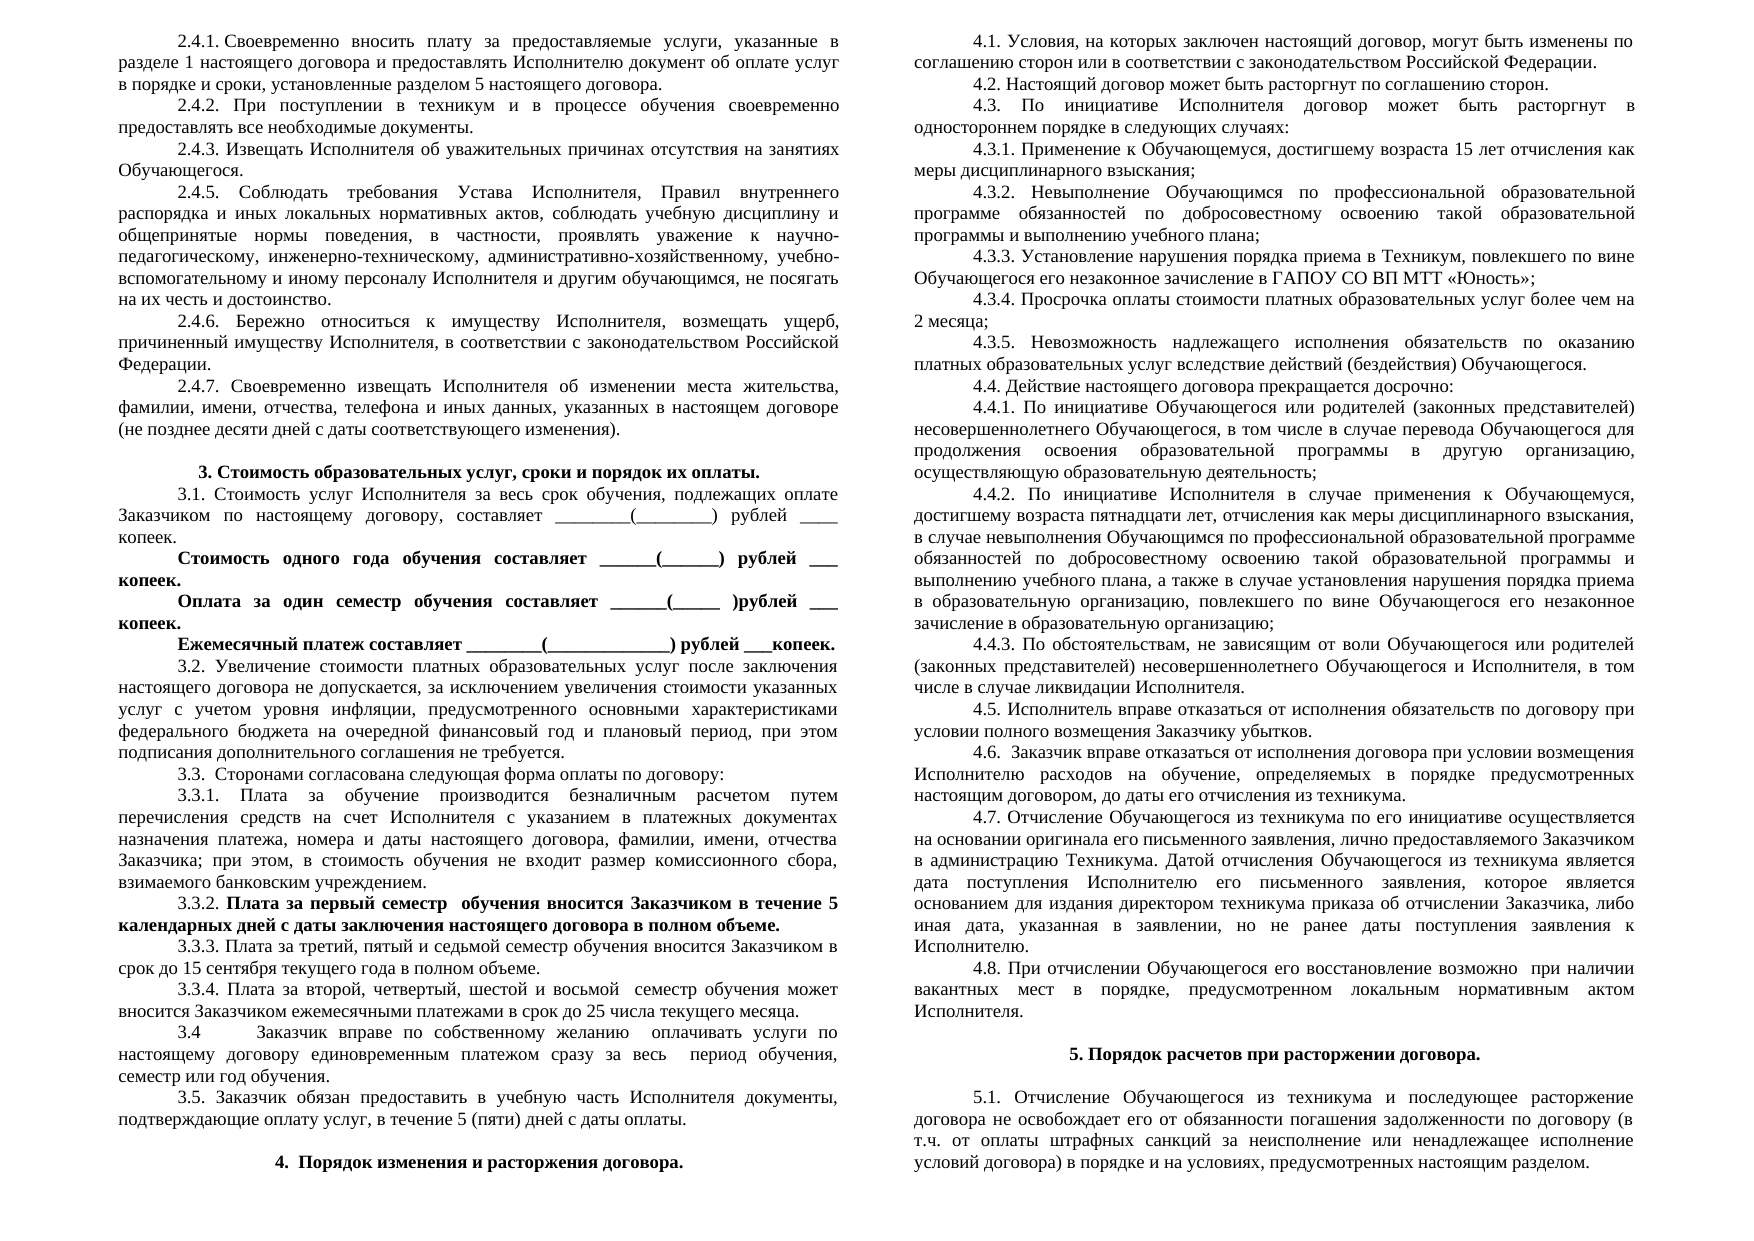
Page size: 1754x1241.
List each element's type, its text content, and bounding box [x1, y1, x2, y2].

text 4.6. Заказчик вправе отказаться от исполнения договора при условии возмещения Исполнителю расходов на обучение, определяемых в порядке предусмотренных настоящим договором, до даты его отчисления из техникума. [914, 741, 1636, 806]
text 3.3. Сторонами согласована следующая форма оплаты по договору: [118, 763, 839, 784]
text 2.4.6. Бережно относиться к имуществу Исполнителя, возмещать ущерб, причиненный имуществу Исполнителя, в соответствии с законодательством Российской Федерации. [118, 310, 840, 374]
text 3.5. Заказчик обязан предоставить в учебную часть Исполнителя документы, подтверждающие оплату услуг, в течение 5 (пяти) дней с даты оплаты. [118, 1086, 839, 1129]
text 4.3.4. Просрочка оплаты стоимости платных образовательных услуг более чем на 2 месяца; [914, 288, 1636, 331]
text 4.4.1. По инициативе Обучающегося или родителей (законных представителей) несовершеннолетнего Обучающегося, в том числе в случае перевода Обучающегося для продолжения освоения образовательной программы в другую организацию, осуществляющую образовательную деятельность; [914, 396, 1636, 482]
text 2.4.3. Извещать Исполнителя об уважительных причинах отсутствия на занятиях Обучающегося. [118, 137, 840, 181]
text 4. Порядок изменения и расторжения договора. [118, 1151, 840, 1172]
text 2.4.7. Своевременно извещать Исполнителя об изменении места жительства, фамилии, имени, отчества, телефона и иных данных, указанных в настоящем договоре (не позднее десяти дней с даты соответствующего изменения). [118, 374, 840, 439]
text 3.4 Заказчик вправе по собственному желанию оплачивать услуги по настоящему договору единовременным платежом сразу за весь период обучения, семестр или год обучения. [118, 1021, 839, 1086]
text 2.4.2. При поступлении в техникум и в процессе обучения своевременно предоставлять все необходимые документы. [118, 94, 840, 137]
text 4.2. Настоящий договор может быть расторгнут по соглашению сторон. [914, 73, 1636, 94]
text 3.1. Стоимость услуг Исполнителя за весь срок обучения, подлежащих оплате Заказчиком по настоящему договору, составляет ________(________) рублей ____ копеек. [118, 482, 839, 547]
text 4.4. Действие настоящего договора прекращается досрочно: [914, 374, 1636, 396]
text 4.3.2. Невыполнение Обучающимся по профессиональной образовательной программе обязанностей по добросовестному освоению такой образовательной программы и выполнению учебного плана; [914, 181, 1636, 245]
text 4.3.3. Установление нарушения порядка приема в Техникум, повлекшего по вине Обучающегося его незаконное зачисление в ГАПОУ СО ВП МТТ «Юность»; [914, 245, 1636, 288]
text 4.3. По инициативе Исполнителя договор может быть расторгнут в одностороннем порядке в следующих случаях: [914, 94, 1636, 137]
text 5.1. Отчисление Обучающегося из техникума и последующее расторжение договора не освобождает его от обязанности погашения задолженности по договору (в т.ч. от оплаты штрафных санкций за неисполнение или ненадлежащее исполнение условий договора) в порядке и на условиях, предусмотренных настоящим разделом. [914, 1086, 1634, 1172]
text 3. Стоимость образовательных услуг, сроки и порядок их оплаты. [118, 461, 840, 482]
text 3.2. Увеличение стоимости платных образовательных услуг после заключения настоящего договора не допускается, за исключением увеличения стоимости указанных услуг с учетом уровня инфляции, предусмотренного основными характеристиками федерального бюджета на очередной финансовый год и плановый период, при этом подписания дополнительного соглашения не требуется. [118, 655, 839, 763]
text 3.3.3. Плата за третий, пятый и седьмой семестр обучения вносится Заказчиком в срок до 15 сентября текущего года в полном объеме. [118, 935, 839, 978]
text 4.1. Условия, на которых заключен настоящий договор, могут быть изменены по соглашению сторон или в соответствии с законодательством Российской Федерации. [914, 29, 1634, 73]
text 5. Порядок расчетов при расторжении договора. [914, 1043, 1636, 1064]
text 4.3.1. Применение к Обучающемуся, достигшему возраста 15 лет отчисления как меры дисциплинарного взыскания; [914, 137, 1636, 181]
text 2.4.1. Своевременно вносить плату за предоставляемые услуги, указанные в разделе 1 настоящего договора и предоставлять Исполнителю документ об оплате услуг в порядке и сроки, установленные разделом 5 настоящего договора. [118, 29, 840, 94]
text Ежемесячный платеж составляет ________(_____________) рублей ___копеек. [118, 633, 839, 655]
text Стоимость одного года обучения составляет ______(______) рублей ___ копеек. [118, 547, 839, 590]
text Оплата за один семестр обучения составляет ______(_____ )рублей ___ копеек. [118, 590, 839, 633]
text 3.3.4. Плата за второй, четвертый, шестой и восьмой семестр обучения может вносится Заказчиком ежемесячными платежами в срок до 25 числа текущего месяца. [118, 978, 839, 1021]
text 4.4.3. По обстоятельствам, не зависящим от воли Обучающегося или родителей (законных представителей) несовершеннолетнего Обучающегося и Исполнителя, в том числе в случае ликвидации Исполнителя. [914, 633, 1636, 698]
text 4.7. Отчисление Обучающегося из техникума по его инициативе осуществляется на основании оригинала его письменного заявления, лично предоставляемого Заказчиком в администрацию Техникума. Датой отчисления Обучающегося из техникума является дата поступления Исполнителю его письменного заявления, которое является основанием для издания директором техникума приказа об отчислении Заказчика, либо иная дата, указанная в заявлении, но не ранее даты поступления заявления к Исполнителю. [914, 806, 1636, 957]
text 4.3.5. Невозможность надлежащего исполнения обязательств по оказанию платных образовательных услуг вследствие действий (бездействия) Обучающегося. [914, 331, 1636, 374]
text 4.5. Исполнитель вправе отказаться от исполнения обязательств по договору при условии полного возмещения Заказчику убытков. [914, 698, 1636, 741]
text 4.8. При отчислении Обучающегося его восстановление возможно при наличии вакантных мест в порядке, предусмотренном локальным нормативным актом Исполнителя. [914, 957, 1636, 1021]
text 3.3.1. Плата за обучение производится безналичным расчетом путем перечисления средств на счет Исполнителя с указанием в платежных документах назначения платежа, номера и даты настоящего договора, фамилии, имени, отчества Заказчика; при этом, в стоимость обучения не входит размер комиссионного сбора, взимаемого банковским учреждением. [118, 784, 839, 892]
text 2.4.5. Соблюдать требования Устава Исполнителя, Правил внутреннего распорядка и иных локальных нормативных актов, соблюдать учебную дисциплину и общепринятые нормы поведения, в частности, проявлять уважение к научно-педагогическому, инженерно-техническому, административно-хозяйственному, учебно-вспомогательному и иному персоналу Исполнителя и другим обучающимся, не посягать на их честь и достоинство. [118, 181, 840, 310]
text 4.4.2. По инициативе Исполнителя в случае применения к Обучающемуся, достигшему возраста пятнадцати лет, отчисления как меры дисциплинарного взыскания, в случае невыполнения Обучающимся по профессиональной образовательной программе обязанностей по добросовестному освоению такой образовательной программы и выполнению учебного плана, а также в случае установления нарушения порядка приема в образовательную организацию, повлекшего по вине Обучающегося его незаконное зачисление в образовательную организацию; [914, 482, 1636, 633]
text 3.3.2. Плата за первый семестр обучения вносится Заказчиком в течение 5 календарных дней с даты заключения настоящего договора в полном объеме. [118, 892, 839, 935]
